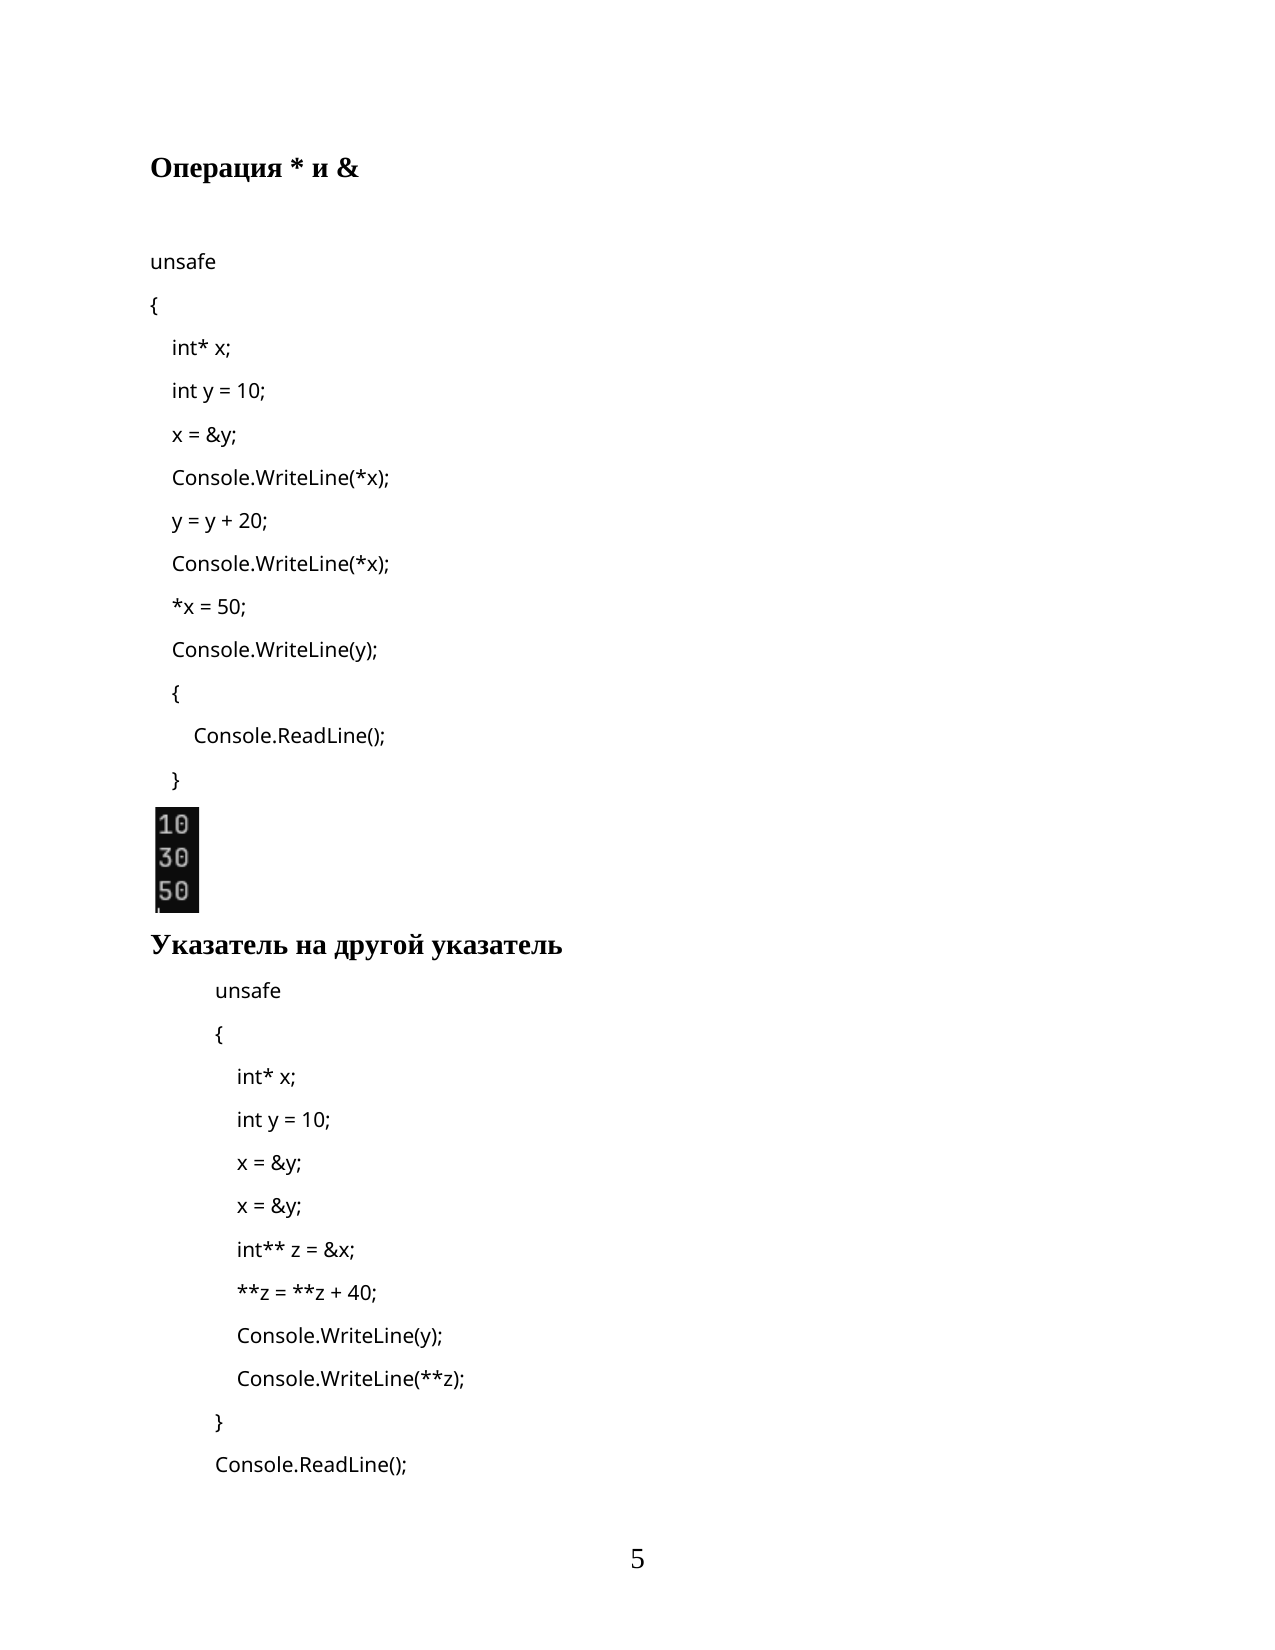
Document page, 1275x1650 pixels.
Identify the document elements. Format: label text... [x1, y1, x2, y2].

text { [150, 290, 1125, 319]
text { [150, 678, 1125, 707]
text Console.WriteLine(*x); [150, 463, 1125, 491]
text Console.ReadLine(); [150, 1450, 1125, 1479]
text unsafe [150, 976, 1125, 1004]
text y = y + 20; [150, 506, 1125, 534]
text int y = 10; [150, 1105, 1125, 1134]
picture [155, 807, 200, 913]
text x = &y; [150, 1148, 1125, 1177]
text x = &y; [150, 1192, 1125, 1220]
text int* x; [150, 1062, 1125, 1091]
text } [150, 1407, 1125, 1436]
text *x = 50; [150, 592, 1125, 621]
text int y = 10; [150, 377, 1125, 405]
text **z = **z + 40; [150, 1278, 1125, 1306]
text Указатель на другой указатель [150, 927, 1125, 961]
text int* x; [150, 333, 1125, 362]
text x = &y; [150, 420, 1125, 448]
text { [150, 1019, 1125, 1047]
text Операция * и & [150, 150, 1125, 183]
text Console.WriteLine(y); [150, 1321, 1125, 1349]
text unsafe [150, 247, 1125, 276]
text int** z = &x; [150, 1235, 1125, 1263]
text } [150, 765, 1125, 793]
text Console.WriteLine(y); [150, 635, 1125, 664]
text Console.WriteLine(**z); [150, 1364, 1125, 1392]
text Console.WriteLine(*x); [150, 549, 1125, 578]
text Console.ReadLine(); [150, 722, 1125, 750]
